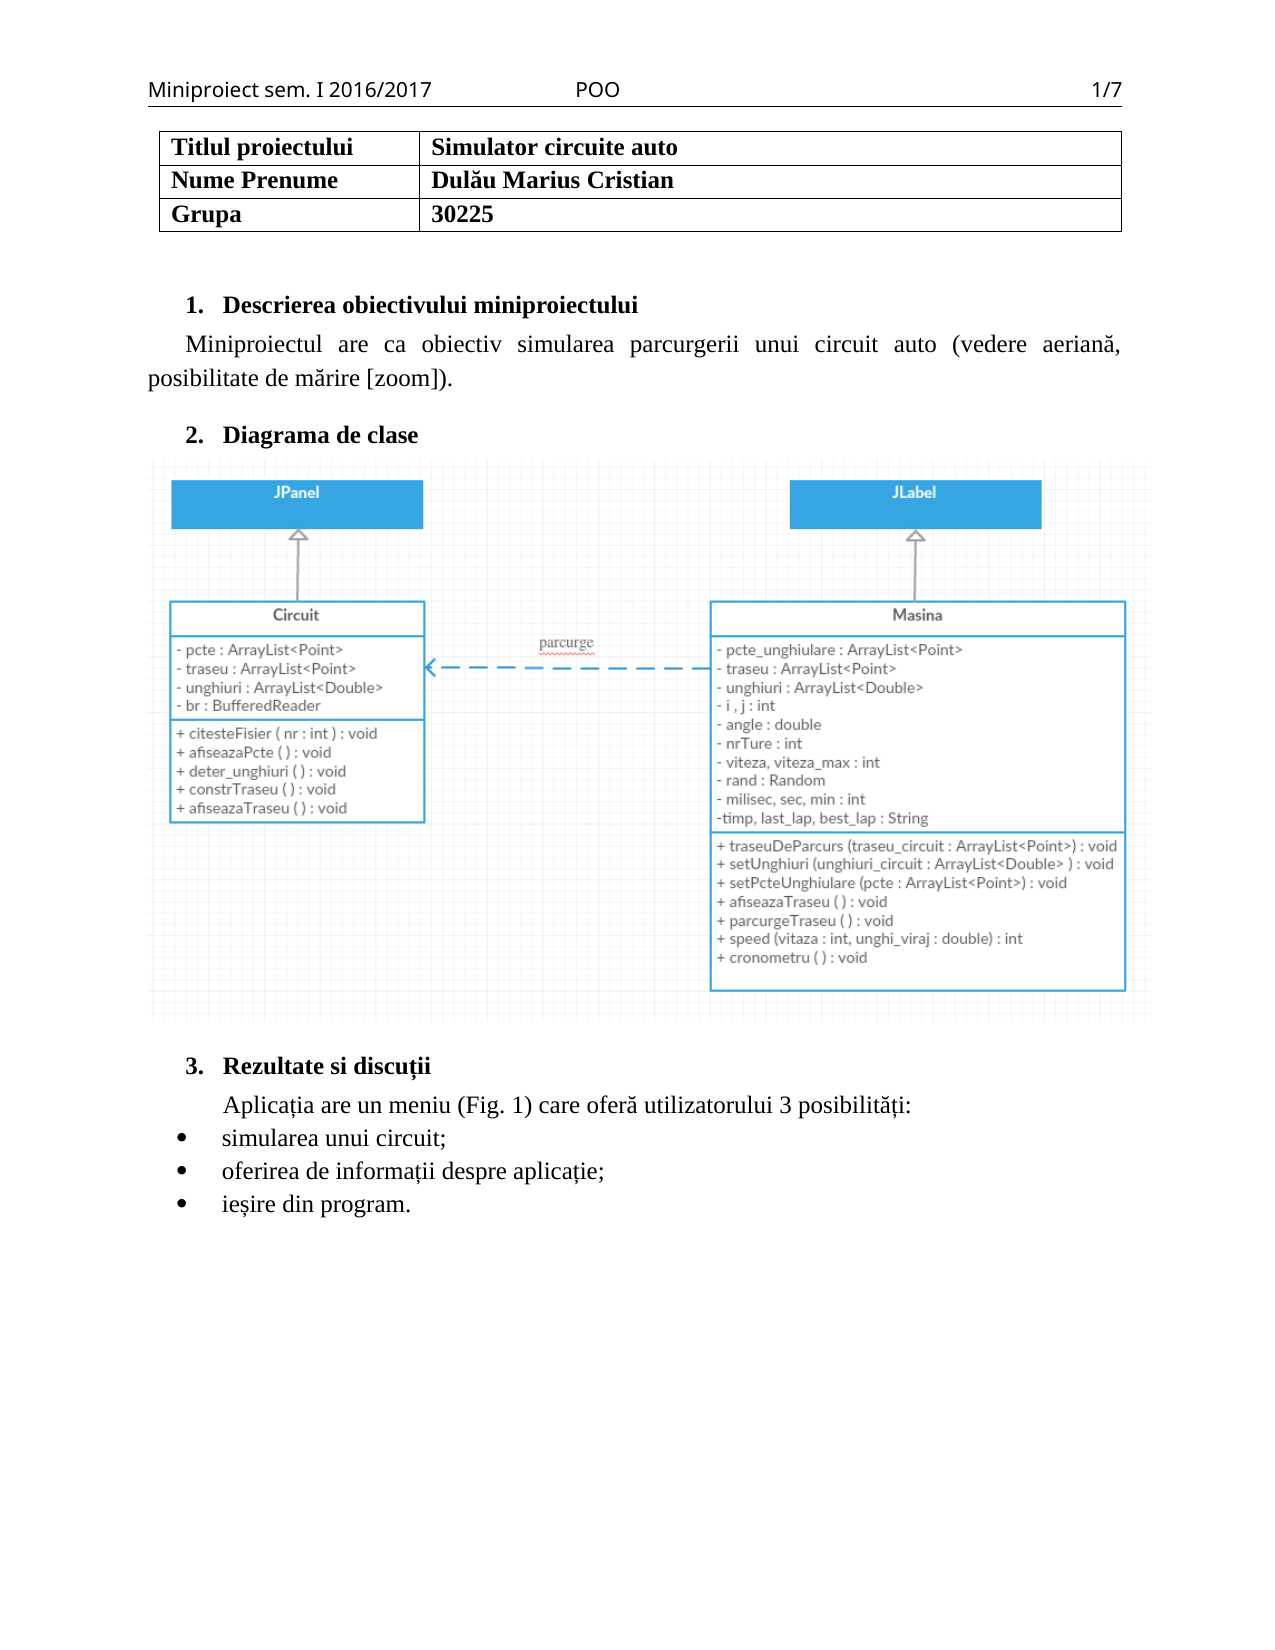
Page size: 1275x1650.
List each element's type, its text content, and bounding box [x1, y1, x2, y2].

table_cell Grupa [160, 199, 419, 231]
list oferirea de informații despre aplicație; [177, 1156, 1122, 1185]
table_header Simulator circuite auto [420, 132, 1121, 164]
subtitle Diagrama de clase [185, 421, 1122, 449]
subtitle Rezultate si discuții [185, 1051, 1122, 1080]
table_header Titlul proiectului [160, 132, 419, 164]
text Aplicația are un meniu (Fig. 1) care oferă utilizatorului 3 posibilități: [148, 1090, 1122, 1119]
table_cell Dulău Marius Cristian [420, 166, 1121, 198]
table_cell 30225 [420, 199, 1121, 231]
picture [147, 460, 1152, 1022]
text Miniproiectul are ca obiectiv simularea parcurgerii unui circuit auto (vedere aeriană, posibilitate de mărire [zoom]). [148, 329, 1122, 391]
subtitle Descrierea obiectivului miniproiectului [185, 290, 1122, 319]
table_cell Nume Prenume [160, 166, 419, 198]
list simularea unui circuit; [177, 1123, 1122, 1152]
list ieșire din program. [177, 1189, 1122, 1218]
